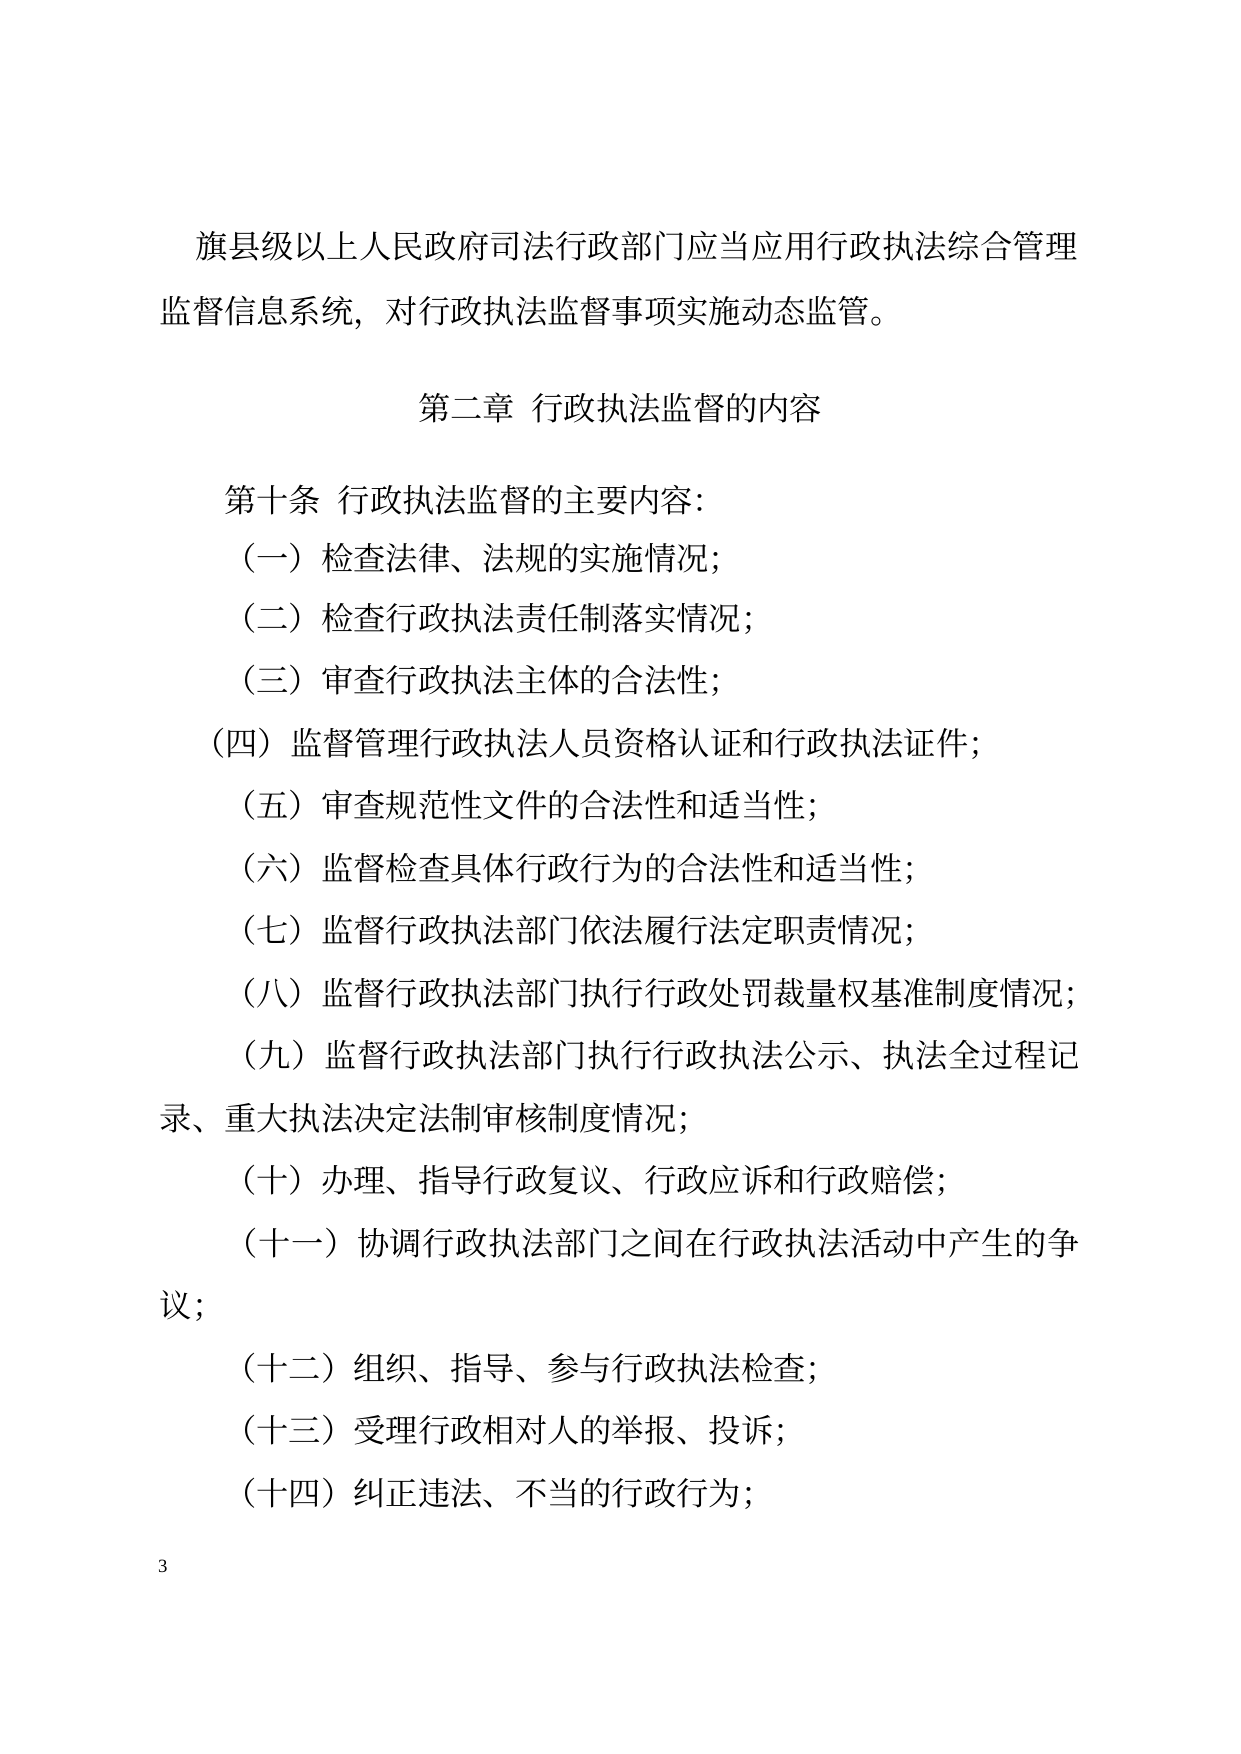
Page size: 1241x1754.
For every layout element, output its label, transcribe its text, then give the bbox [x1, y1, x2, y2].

text （七）监督行政执法部门依法履行法定职责情况； [159, 893, 1081, 955]
text （十四）纠正违法、不当的行政行为； [159, 1455, 1081, 1518]
text （四）监督管理行政执法人员资格认证和行政执法证件； [159, 705, 1081, 768]
text （十三）受理行政相对人的举报、投诉； [159, 1393, 1081, 1455]
text （八）监督行政执法部门执行行政处罚裁量权基准制度情况； [159, 955, 1081, 1018]
text （九）监督行政执法部门执行行政执法公示、执法全过程记录、重大执法决定法制审核制度情况； [159, 1018, 1081, 1143]
text 第十条 行政执法监督的主要内容： [159, 466, 1081, 524]
text （五）审查规范性文件的合法性和适当性； [159, 768, 1081, 830]
text （十二）组织、指导、参与行政执法检查； [159, 1330, 1081, 1393]
text （一）检查法律、法规的实施情况； [159, 524, 1081, 582]
text （十一）协调行政执法部门之间在行政执法活动中产生的争议； [159, 1205, 1081, 1330]
text （二）检查行政执法责任制落实情况； [159, 582, 1081, 643]
text （六）监督检查具体行政行为的合法性和适当性； [159, 830, 1081, 893]
text （三）审查行政执法主体的合法性； [159, 643, 1081, 705]
text 第二章 行政执法监督的内容 [159, 368, 1081, 433]
text （十）办理、指导行政复议、行政应诉和行政赔偿； [159, 1143, 1081, 1205]
text 旗县级以上人民政府司法行政部门应当应用行政执法综合管理监督信息系统，对行政执法监督事项实施动态监管。 [159, 207, 1081, 336]
